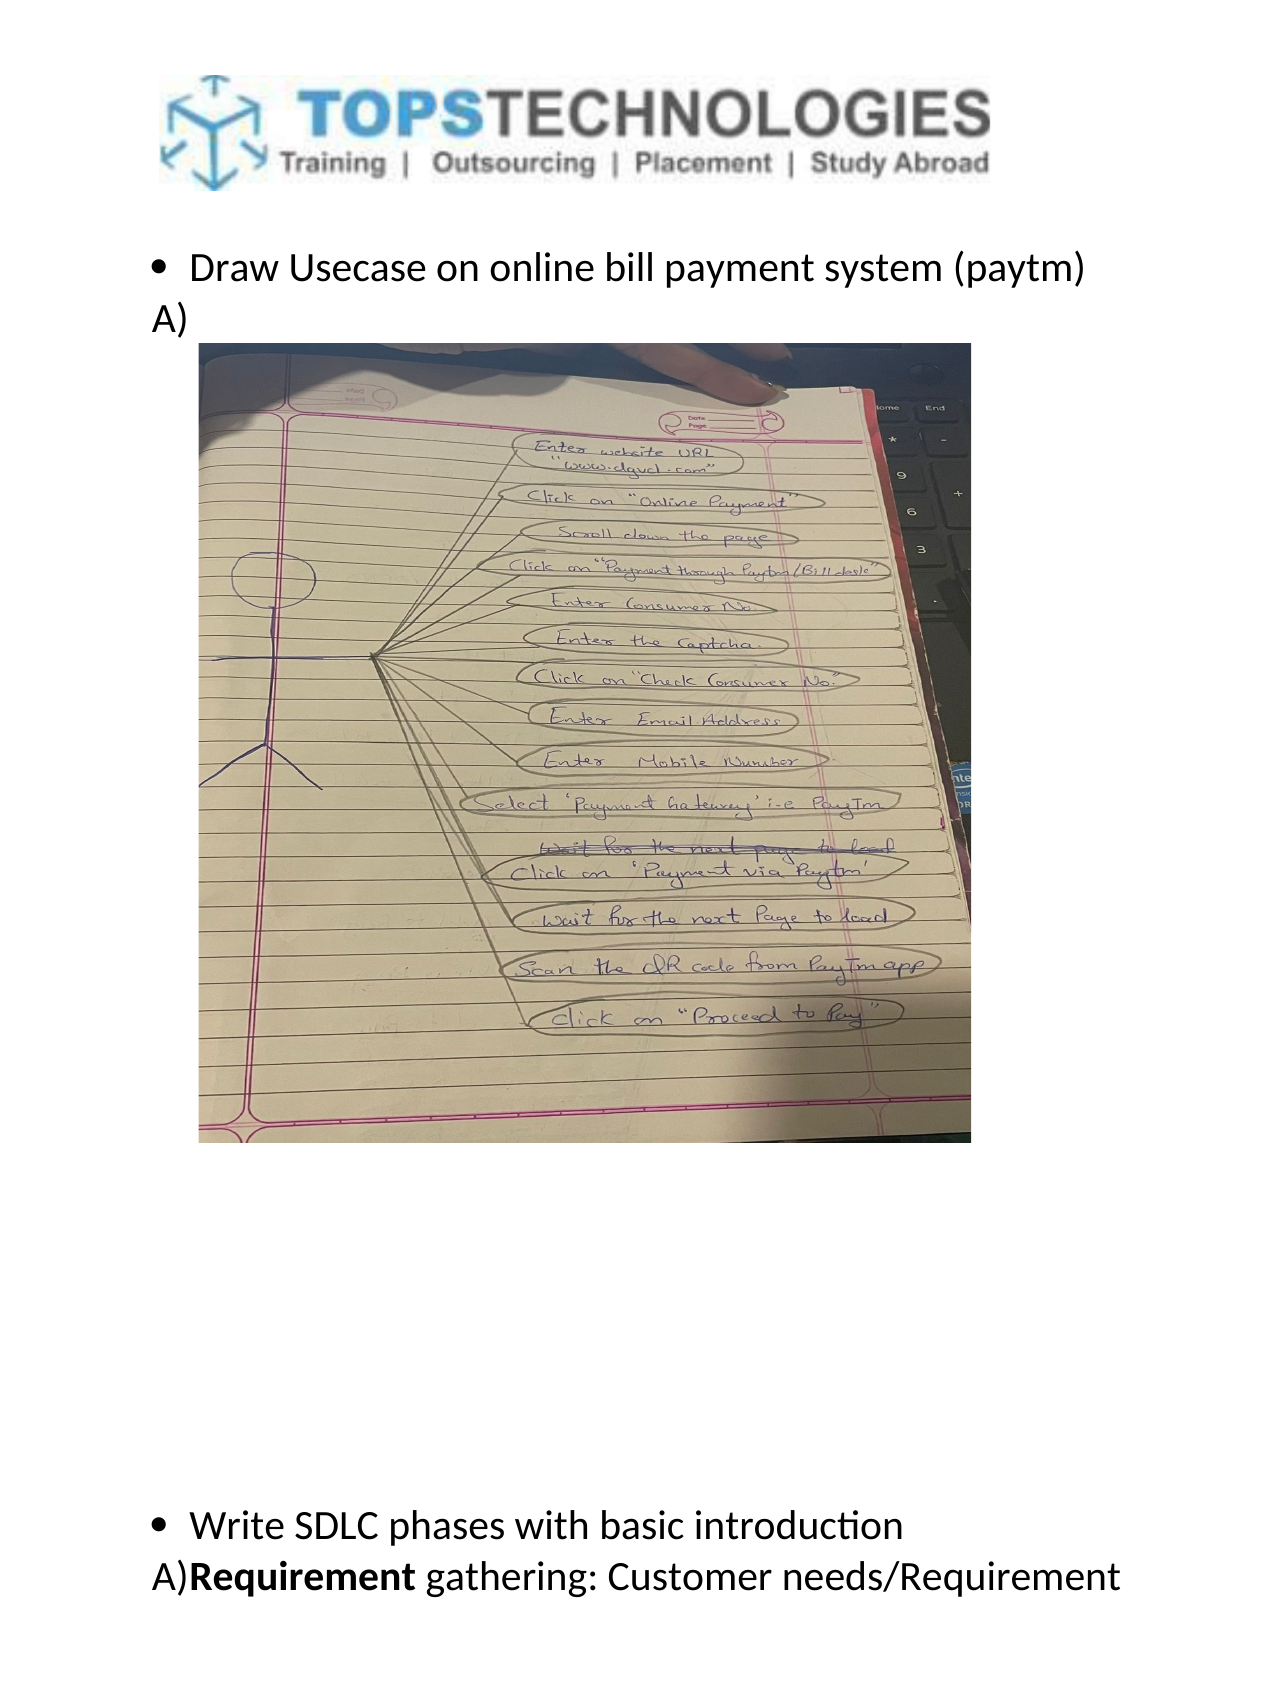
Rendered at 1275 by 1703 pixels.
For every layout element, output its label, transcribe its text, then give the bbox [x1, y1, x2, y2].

list Draw Usecase on online bill payment system (paytm) [152, 241, 1151, 292]
picture [198, 343, 972, 1143]
list Write SDLC phases with basic introduction [152, 1499, 1151, 1550]
list Requirement gathering: Customer needs/Requirement [152, 1550, 1151, 1601]
